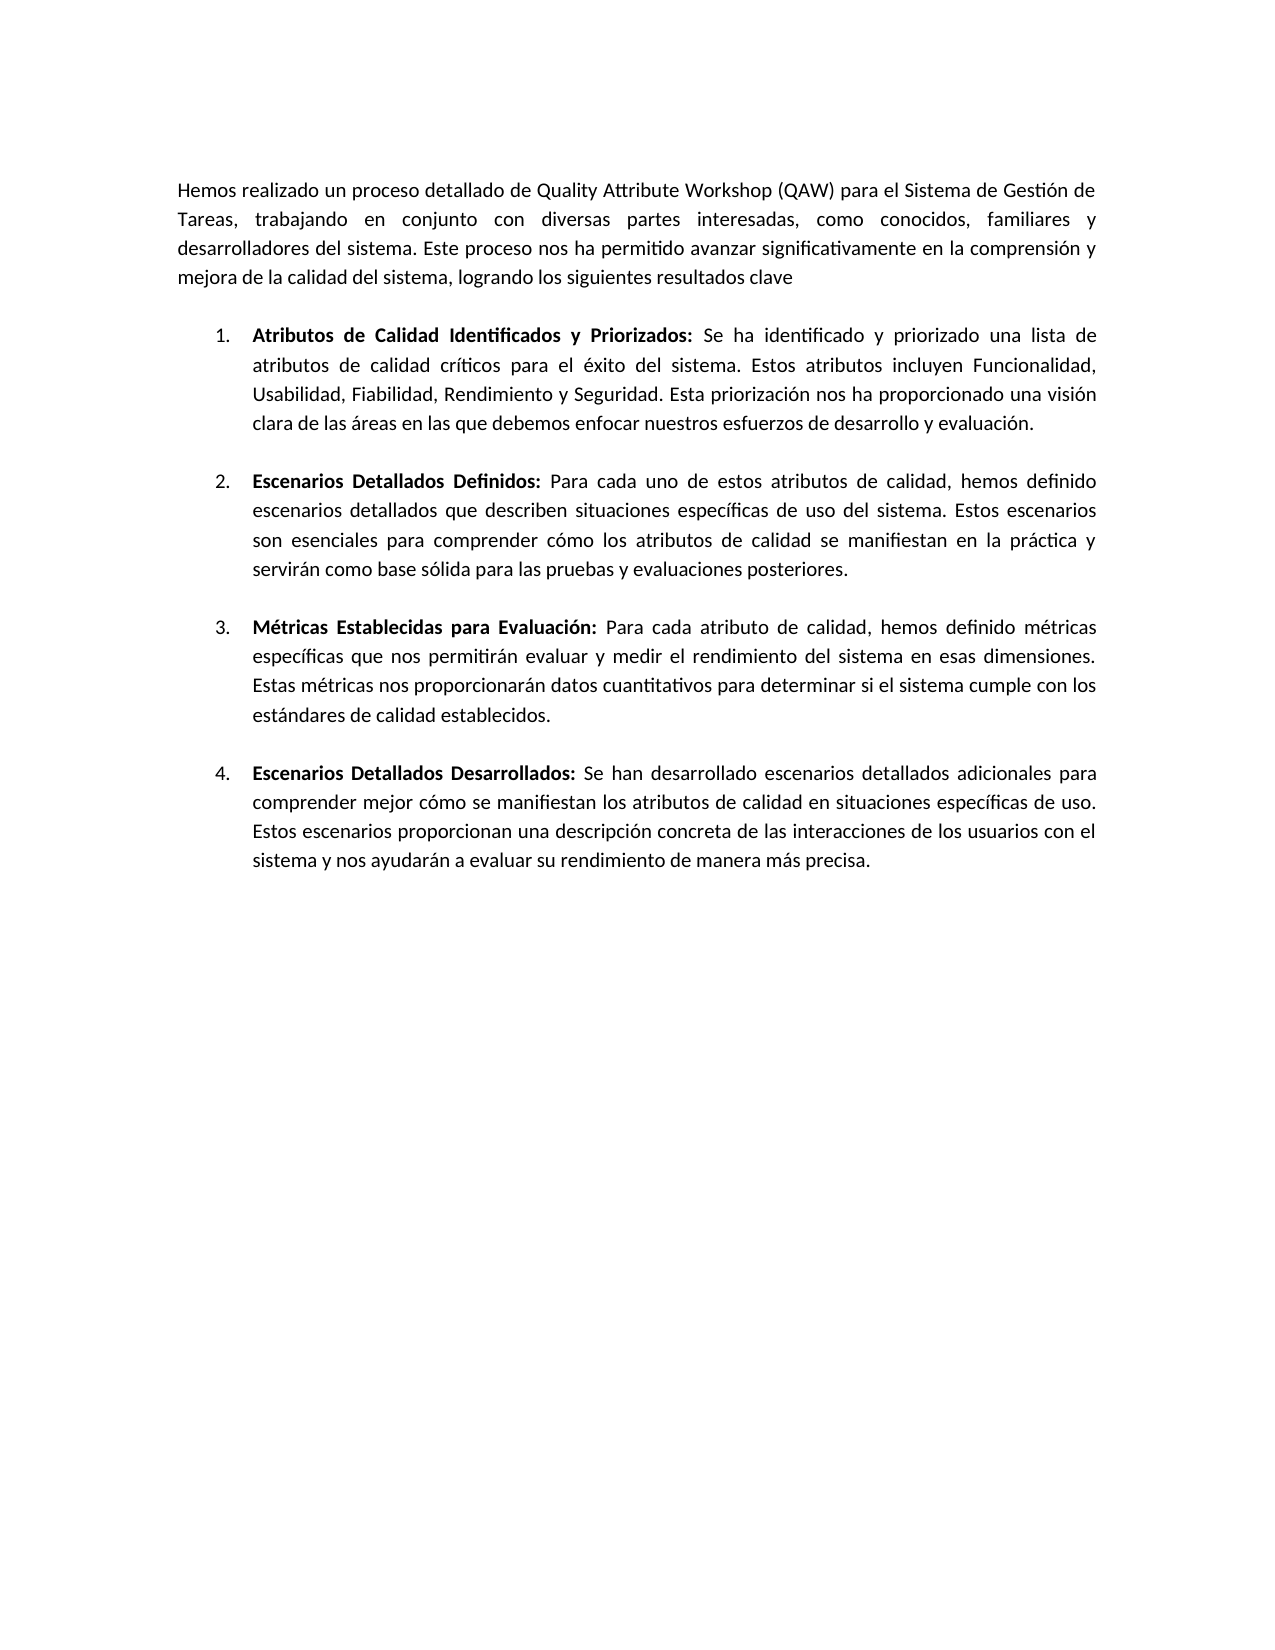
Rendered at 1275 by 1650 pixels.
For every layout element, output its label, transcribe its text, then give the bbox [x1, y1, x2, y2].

list Escenarios Detallados Desarrollados: Se han desarrollado escenarios detallados adicionales para comprender mejor cómo se manifiestan los atributos de calidad en situaciones específicas de uso. Estos escenarios proporcionan una descripción concreta de las interacciones de los usuarios con el sistema y nos ayudarán a evaluar su rendimiento de manera más precisa. [215, 760, 1098, 873]
list Atributos de Calidad Identificados y Priorizados: Se ha identificado y priorizado una lista de atributos de calidad críticos para el éxito del sistema. Estos atributos incluyen Funcionalidad, Usabilidad, Fiabilidad, Rendimiento y Seguridad. Esta priorización nos ha proporcionado una visión clara de las áreas en las que debemos enfocar nuestros esfuerzos de desarrollo y evaluación. [215, 323, 1098, 436]
list Escenarios Detallados Definidos: Para cada uno de estos atributos de calidad, hemos definido escenarios detallados que describen situaciones específicas de uso del sistema. Estos escenarios son esenciales para comprender cómo los atributos de calidad se manifiestan en la práctica y servirán como base sólida para las pruebas y evaluaciones posteriores. [215, 468, 1098, 581]
list Métricas Establecidas para Evaluación: Para cada atributo de calidad, hemos definido métricas específicas que nos permitirán evaluar y medir el rendimiento del sistema en esas dimensiones. Estas métricas nos proporcionarán datos cuantitativos para determinar si el sistema cumple con los estándares de calidad establecidos. [215, 614, 1098, 727]
text Hemos realizado un proceso detallado de Quality Attribute Workshop (QAW) para el Sistema de Gestión de Tareas, trabajando en conjunto con diversas partes interesadas, como conocidos, familiares y desarrolladores del sistema. Este proceso nos ha permitido avanzar significativamente en la comprensión y mejora de la calidad del sistema, logrando los siguientes resultados clave [177, 177, 1098, 290]
